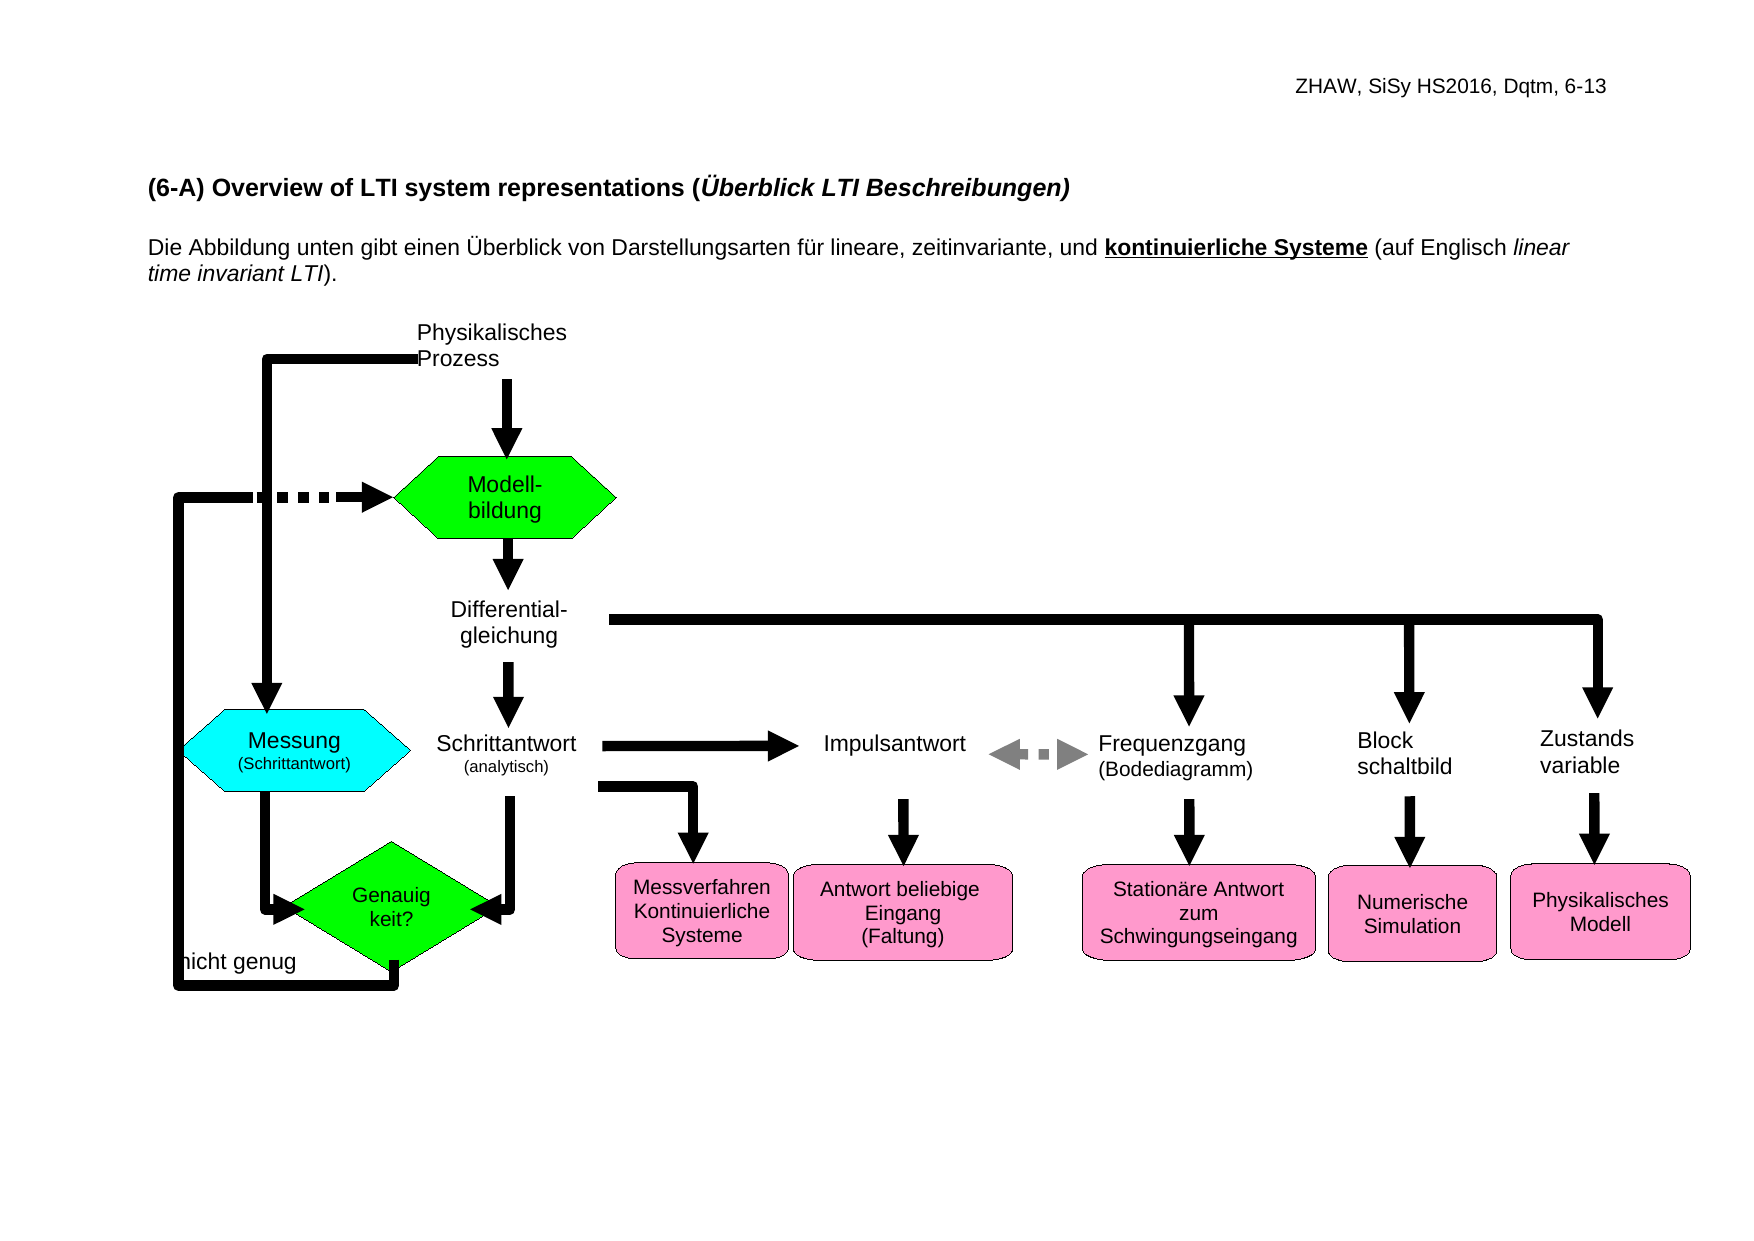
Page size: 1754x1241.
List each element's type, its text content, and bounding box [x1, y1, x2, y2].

text Die Abbildung unten gibt einen Überblick von Darstellungsarten für lineare, zeitinvariante, und kontinuierliche Systeme (auf Englisch linear time invariant LTI). [148, 234, 1606, 287]
subtitle (6-A) Overview of LTI system representations (Überblick LTI Beschreibungen) [148, 173, 1606, 201]
